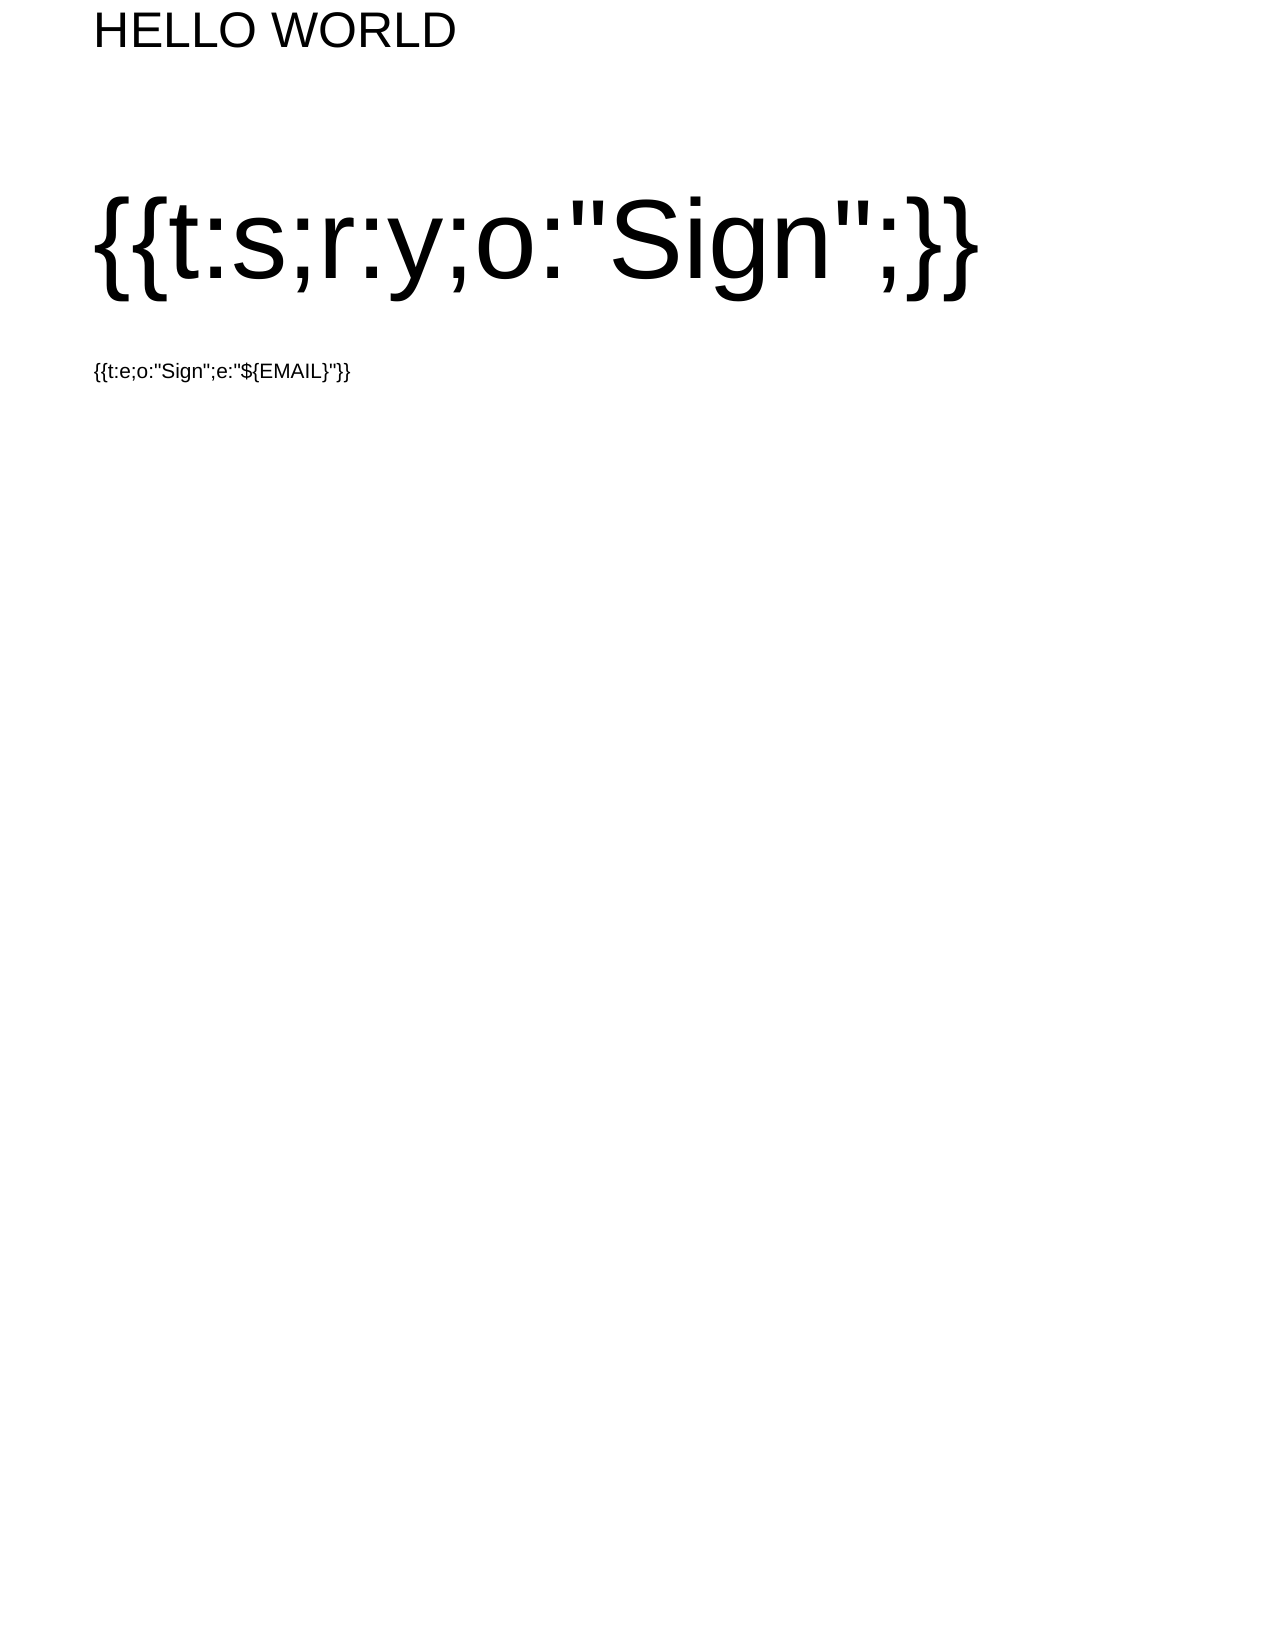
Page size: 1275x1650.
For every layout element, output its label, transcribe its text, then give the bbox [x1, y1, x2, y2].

text {{t:e;o:"Sign";e:"${EMAIL}"}} [94, 359, 1181, 383]
text HELLO WORLD [94, 0, 1181, 57]
text {{t:s;r:y;o:"Sign";}} [94, 172, 1181, 302]
